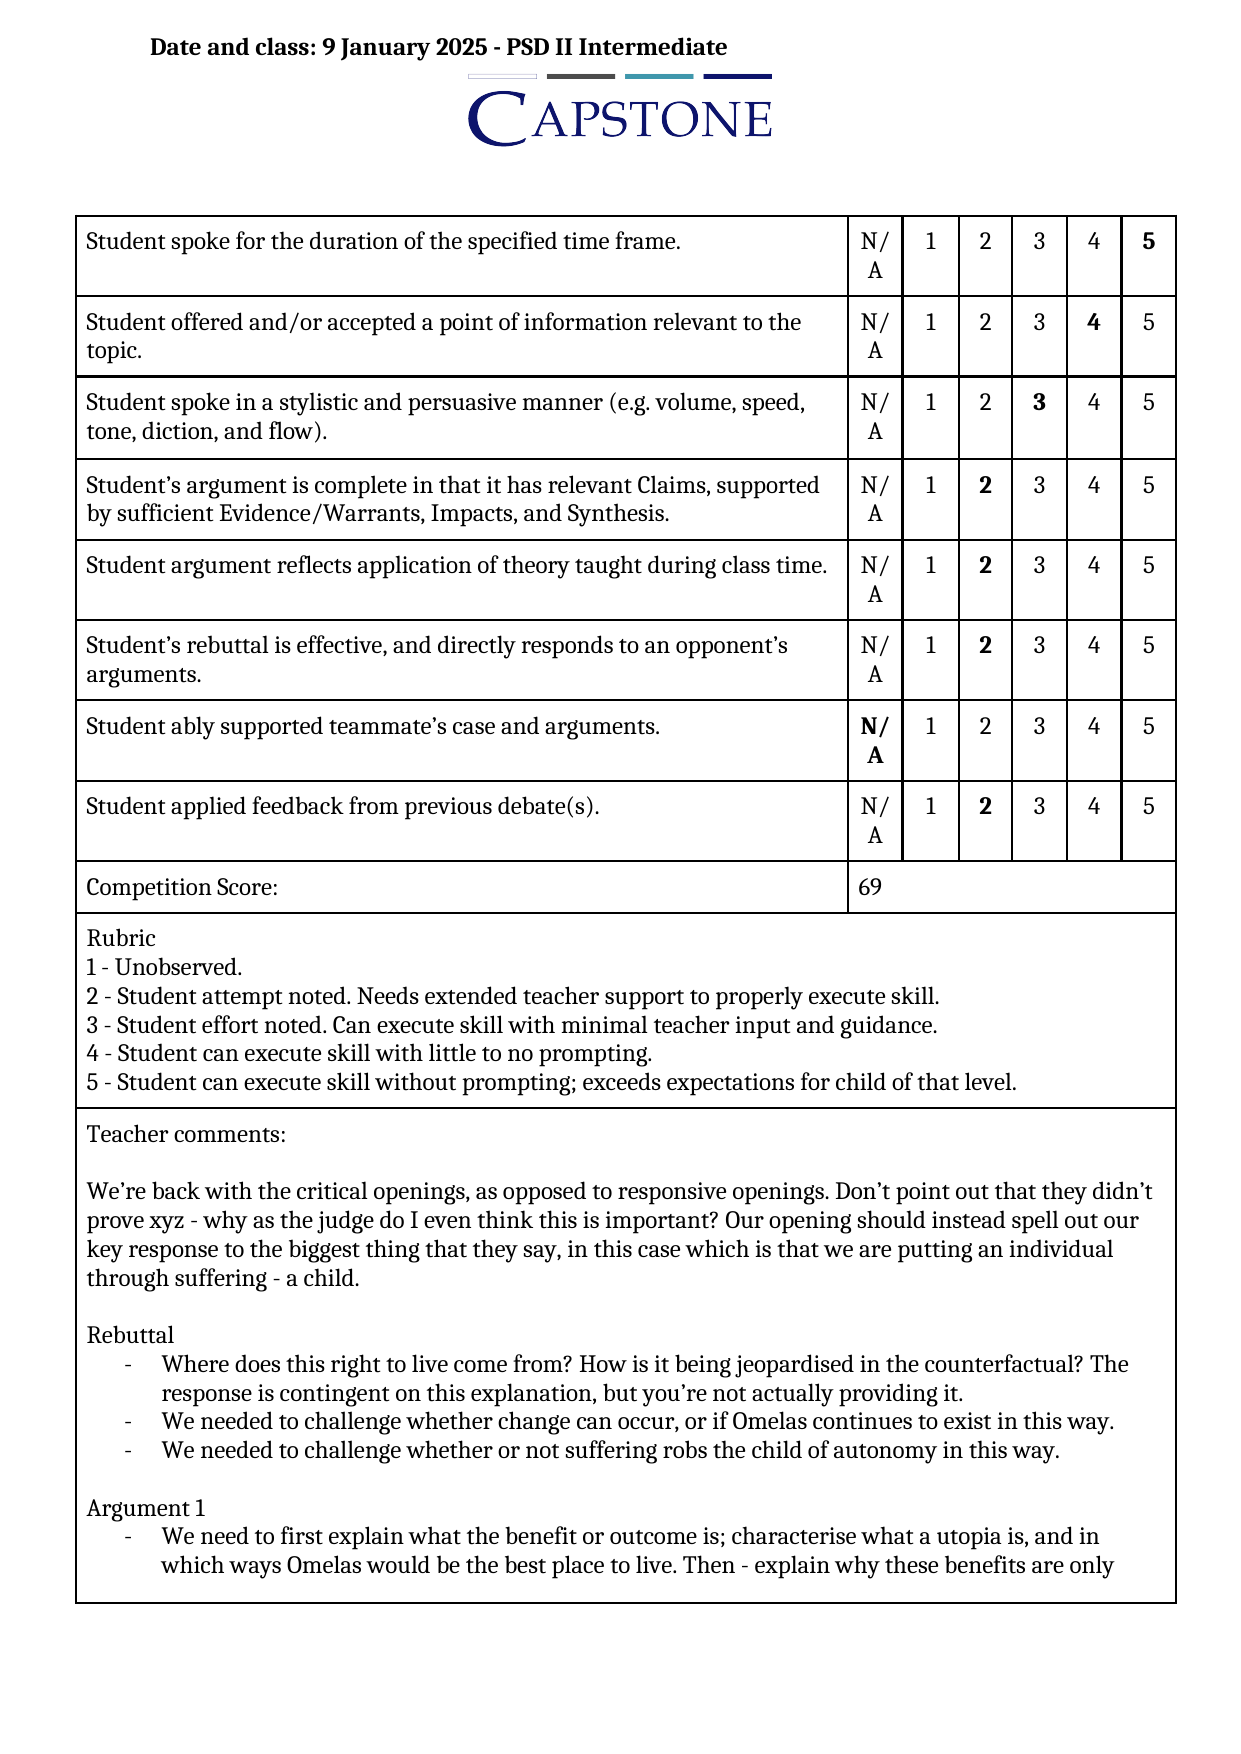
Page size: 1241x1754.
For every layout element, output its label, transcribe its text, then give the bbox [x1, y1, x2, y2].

table_cell 5 [1123, 378, 1175, 458]
table_cell 3 [1013, 621, 1066, 699]
table_cell Student offered and/or accepted a point of information relevant to the topic. [77, 297, 847, 375]
table_cell 69 [849, 862, 1175, 912]
table_cell 1 [904, 460, 958, 538]
table_cell 1 [904, 541, 958, 619]
table_cell 1 [904, 701, 958, 780]
table_header 1 [904, 217, 958, 295]
table_cell 3 [1013, 378, 1066, 458]
table_cell N/A [849, 621, 901, 699]
table_cell 5 [1123, 541, 1175, 619]
table_cell 2 [960, 701, 1011, 780]
table_cell N/A [849, 782, 901, 860]
table_cell 4 [1068, 460, 1120, 538]
table_cell 1 [904, 782, 958, 860]
table_cell N/A [849, 297, 901, 375]
table_cell Student spoke in a stylistic and persuasive manner (e.g. volume, speed, tone, diction, and flow). [77, 378, 847, 458]
table_cell N/A [849, 460, 901, 538]
table_cell 4 [1068, 378, 1120, 458]
table_cell Competition Score: [77, 862, 847, 912]
table_cell 3 [1013, 541, 1066, 619]
table_cell 1 [904, 621, 958, 699]
table_cell N/A [849, 701, 901, 780]
table_cell 3 [1013, 460, 1066, 538]
table_cell 5 [1123, 782, 1175, 860]
table_cell 5 [1123, 621, 1175, 699]
table_cell 2 [960, 297, 1011, 375]
table_cell 2 [960, 621, 1011, 699]
table_cell 3 [1013, 701, 1066, 780]
table_cell 4 [1068, 297, 1120, 375]
table_cell Student ably supported teammate’s case and arguments. [77, 701, 847, 780]
table_header N/A [849, 217, 901, 295]
table_cell 2 [960, 782, 1011, 860]
table_header 2 [960, 217, 1011, 295]
table_cell 5 [1123, 701, 1175, 780]
table_cell 3 [1013, 782, 1066, 860]
table_header 4 [1068, 217, 1120, 295]
table_cell 2 [960, 378, 1011, 458]
table_cell 2 [960, 541, 1011, 619]
table_cell Student applied feedback from previous debate(s). [77, 782, 847, 860]
table_cell 5 [1123, 460, 1175, 538]
table_cell 4 [1068, 701, 1120, 780]
table_cell 4 [1068, 782, 1120, 860]
table_cell 5 [1123, 297, 1175, 375]
table_header 3 [1013, 217, 1066, 295]
table_cell Student’s argument is complete in that it has relevant Claims, supported by sufficient Evidence/Warrants, Impacts, and Synthesis. [77, 460, 847, 538]
table_header 5 [1123, 217, 1175, 295]
table_cell 3 [1013, 297, 1066, 375]
table_cell 1 [904, 297, 958, 375]
table_cell Student argument reflects application of theory taught during class time. [77, 541, 847, 619]
table_cell Student’s rebuttal is effective, and directly responds to an opponent’s arguments. [77, 621, 847, 699]
table_cell Rubric 1 - Unobserved. 2 - Student attempt noted. Needs extended teacher support to properly execute skill. 3 - Student effort noted. Can execute skill with minimal teacher input and guidance. 4 - Student can execute skill with little to no prompting. 5 - Student can execute skill without prompting; exceeds expectations for child of that level. [77, 914, 1175, 1107]
table_cell N/A [849, 541, 901, 619]
table_cell N/A [849, 378, 901, 458]
table_cell 1 [904, 378, 958, 458]
picture [460, 66, 781, 153]
table_cell 4 [1068, 621, 1120, 699]
table_header Student spoke for the duration of the specified time frame. [77, 217, 847, 295]
table_cell 2 [960, 460, 1011, 538]
table_cell 4 [1068, 541, 1120, 619]
